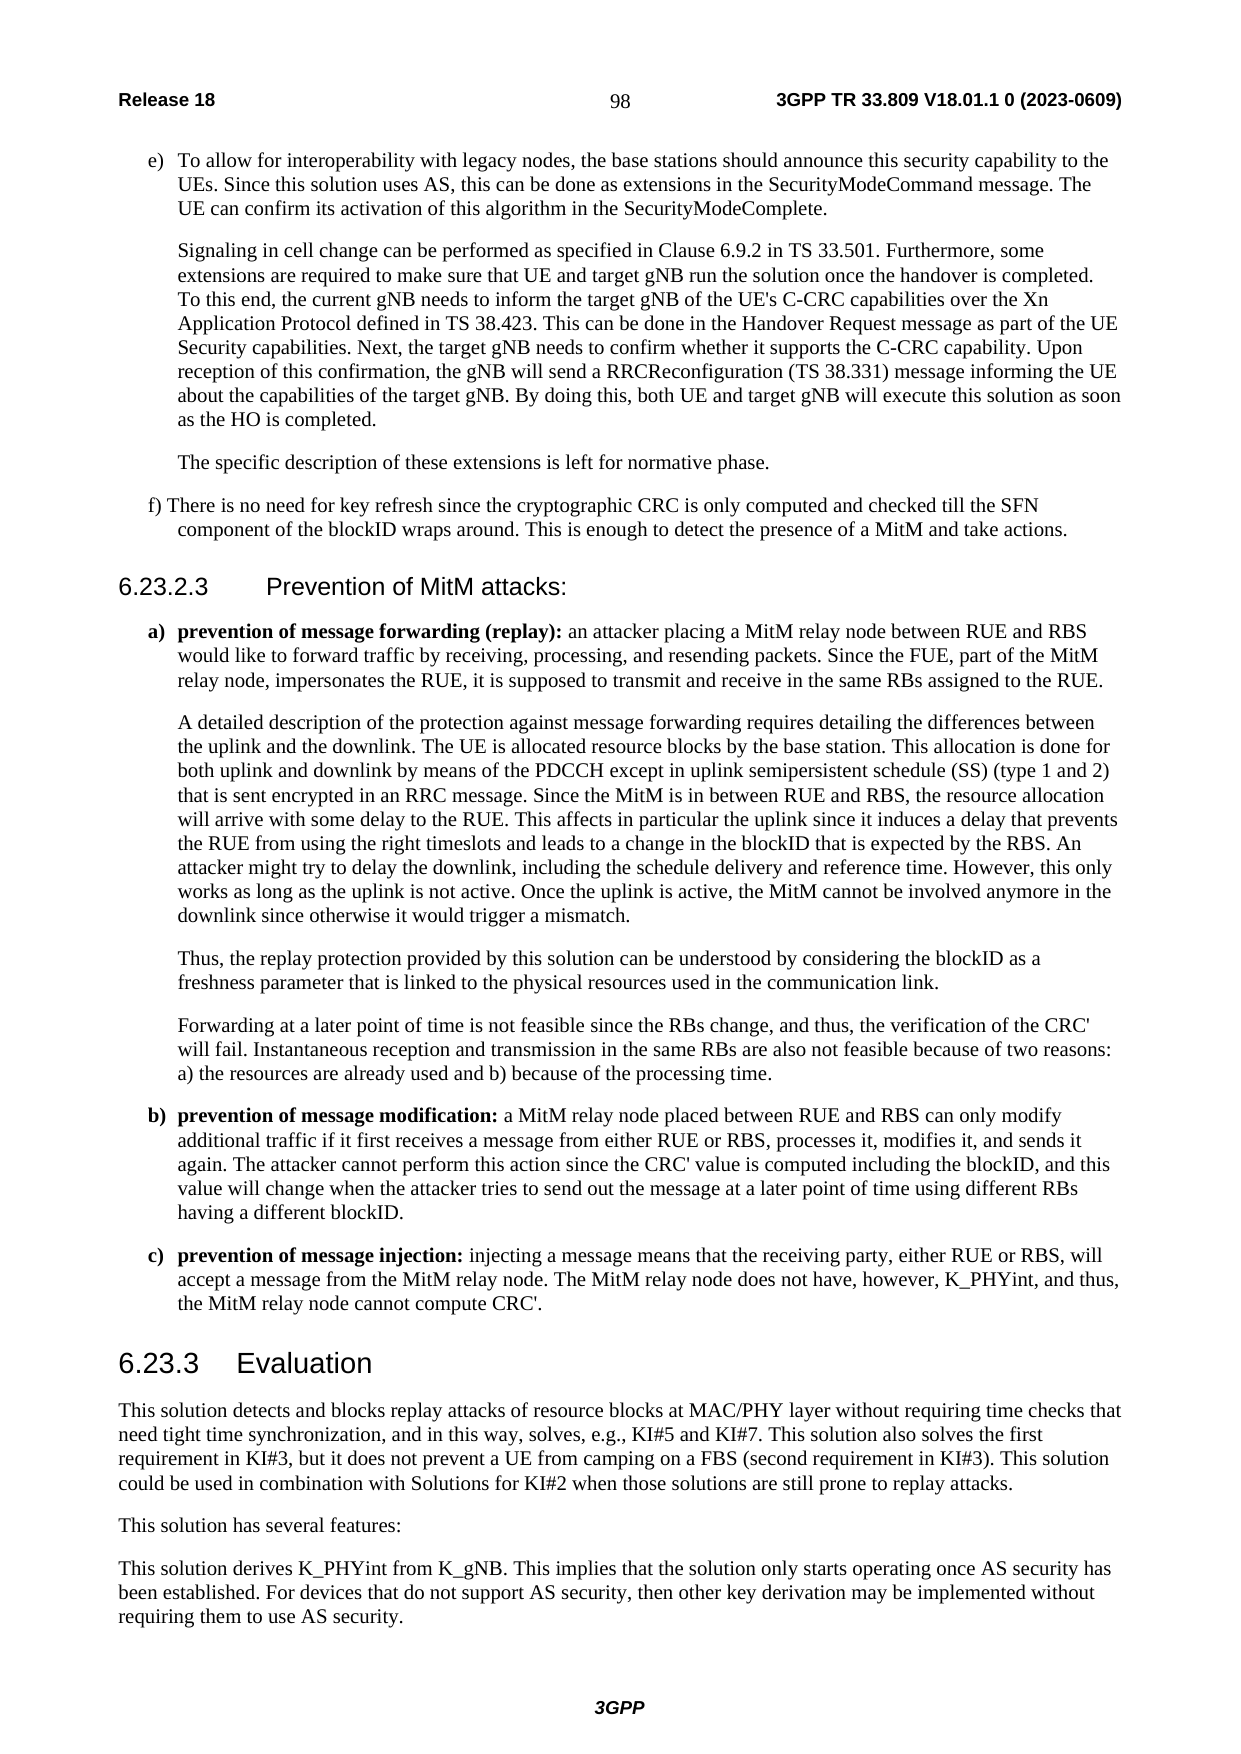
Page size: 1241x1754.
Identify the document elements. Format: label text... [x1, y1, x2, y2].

text Forwarding at a later point of time is not feasible since the RBs change, and thus, the verification of the CRC' will fail. Instantaneous reception and transmission in the same RBs are also not feasible because of two reasons: a) the resources are already used and b) because of the processing time. [148, 1012, 1122, 1085]
subtitle 6.23.3 Evaluation [118, 1346, 1122, 1379]
text Signaling in cell change can be performed as specified in Clause 6.9.2 in TS 33.501. Furthermore, some extensions are required to make sure that UE and target gNB run the solution once the handover is completed. To this end, the current gNB needs to inform the target gNB of the UE's C-CRC capabilities over the Xn Application Protocol defined in TS 38.423. This can be done in the Handover Request message as part of the UE Security capabilities. Next, the target gNB needs to confirm whether it supports the C-CRC capability. Upon reception of this confirmation, the gNB will send a RRCReconfiguration (TS 38.331) message informing the UE about the capabilities of the target gNB. By doing this, both UE and target gNB will execute this solution as soon as the HO is completed. [177, 238, 1122, 431]
text This solution has several features: [118, 1513, 1122, 1537]
subtitle 6.23.2.3 Prevention of MitM attacks: [118, 572, 1122, 601]
text f) There is no need for key refresh since the cryptographic CRC is only computed and checked till the SFN component of the blockID wraps around. This is enough to detect the presence of a MitM and take actions. [148, 492, 1122, 541]
text b) prevention of message modification: a MitM relay node placed between RUE and RBS can only modify additional traffic if it first receives a message from either RUE or RBS, processes it, modifies it, and sends it again. The attacker cannot perform this action since the CRC' value is computed including the blockID, and this value will change when the attacker tries to send out the message at a later point of time using different RBs having a different blockID. [148, 1103, 1122, 1224]
text c) prevention of message injection: injecting a message means that the receiving party, either RUE or RBS, will accept a message from the MitM relay node. The MitM relay node does not have, however, K_PHYint, and thus, the MitM relay node cannot compute CRC'. [148, 1242, 1122, 1315]
text This solution derives K_PHYint from K_gNB. This implies that the solution only starts operating once AS security has been established. For devices that do not support AS security, then other key derivation may be implemented without requiring them to use AS security. [118, 1556, 1122, 1628]
text a) prevention of message forwarding (replay): an attacker placing a MitM relay node between RUE and RBS would like to forward traffic by receiving, processing, and resending packets. Since the FUE, part of the MitM relay node, impersonates the RUE, it is supposed to transmit and receive in the same RBs assigned to the RUE. [148, 619, 1122, 692]
text A detailed description of the protection against message forwarding requires detailing the differences between the uplink and the downlink. The UE is allocated resource blocks by the base station. This allocation is done for both uplink and downlink by means of the PDCCH except in uplink semipersistent schedule (SS) (type 1 and 2) that is sent encrypted in an RRC message. Since the MitM is in between RUE and RBS, the resource allocation will arrive with some delay to the RUE. This affects in particular the uplink since it induces a delay that prevents the RUE from using the right timeslots and leads to a change in the blockID that is expected by the RBS. An attacker might try to delay the downlink, including the schedule delivery and reference time. However, this only works as long as the uplink is not active. Once the uplink is active, the MitM cannot be involved anymore in the downlink since otherwise it would trigger a mismatch. [148, 710, 1122, 927]
text This solution detects and blocks replay attacks of resource blocks at MAC/PHY layer without requiring time checks that need tight time synchronization, and in this way, solves, e.g., KI#5 and KI#7. This solution also solves the first requirement in KI#3, but it does not prevent a UE from camping on a FBS (second requirement in KI#3). This solution could be used in combination with Solutions for KI#2 when those solutions are still prone to replay attacks. [118, 1398, 1122, 1494]
text e) To allow for interoperability with legacy nodes, the base stations should announce this security capability to the UEs. Since this solution uses AS, this can be done as extensions in the SecurityModeCommand message. The UE can confirm its activation of this algorithm in the SecurityModeComplete. [148, 147, 1122, 220]
text Thus, the replay protection provided by this solution can be understood by considering the blockID as a freshness parameter that is linked to the physical resources used in the communication link. [148, 946, 1122, 994]
text The specific description of these extensions is left for normative phase. [177, 450, 1122, 474]
